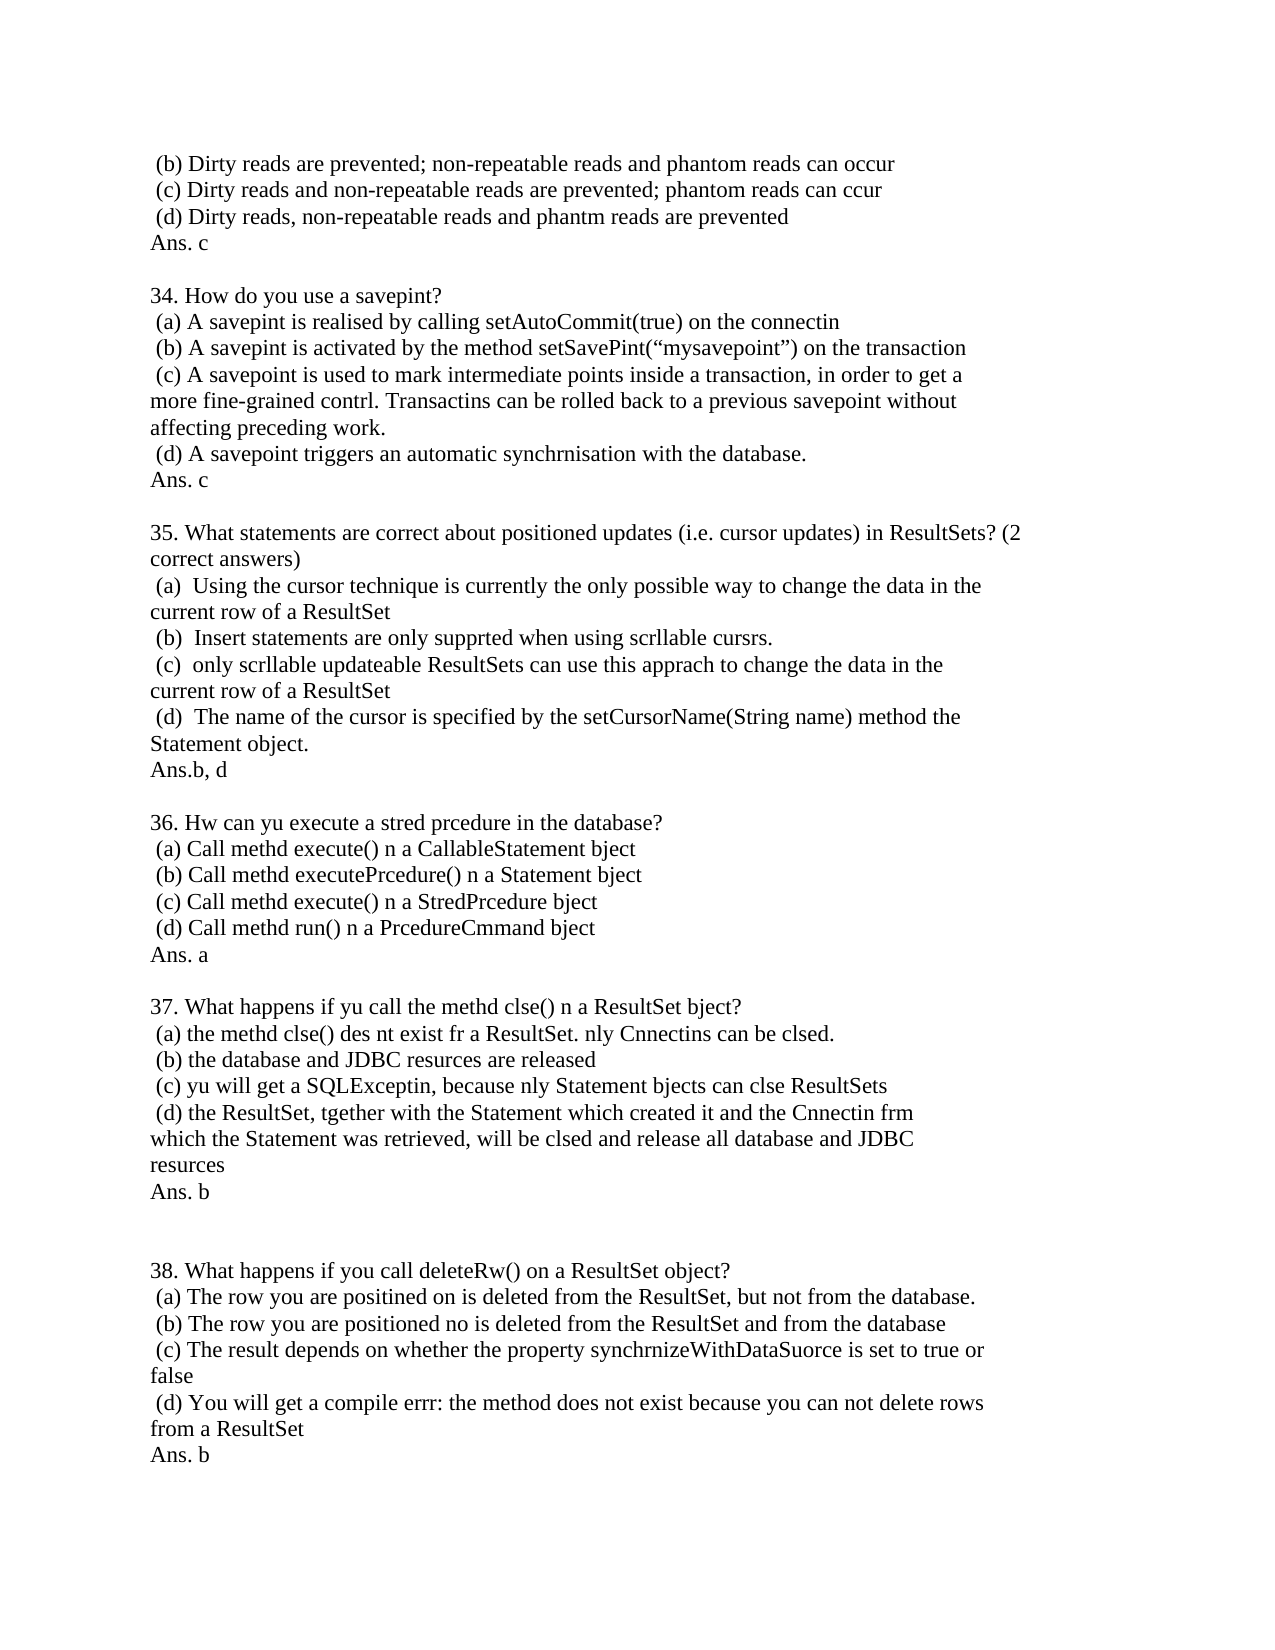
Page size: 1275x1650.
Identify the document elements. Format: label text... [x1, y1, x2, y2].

text affecting preceding work. [150, 413, 1125, 440]
text resurces [150, 1151, 1125, 1178]
text (c) yu will get a SQLExceptin, because nly Statement bjects can clse ResultSets [150, 1072, 1125, 1099]
text (c) The result depends on whether the property synchrnizeWithDataSuorce is set to true or [150, 1336, 1125, 1362]
text (c) A savepoint is used to mark intermediate points inside a transaction, in order to get a [150, 361, 1125, 387]
text (b) the database and JDBC resurces are released [150, 1046, 1125, 1072]
text (a) The row you are positined on is deleted from the ResultSet, but not from the database. [150, 1283, 1125, 1309]
text (b) A savepint is activated by the method setSavePint(“mysavepoint”) on the transaction [150, 334, 1125, 361]
text (b) Insert statements are only supprted when using scrllable cursrs. [150, 624, 1125, 651]
text (c) Dirty reads and non-repeatable reads are prevented; phantom reads can ccur [150, 176, 1125, 203]
text (d) The name of the cursor is specified by the setCursorName(String name) method the [150, 703, 1125, 730]
text 37. What happens if yu call the methd clse() n a ResultSet bject? [150, 993, 1125, 1020]
text (c) Call methd execute() n a StredPrcedure bject [150, 888, 1125, 914]
text (a) Call methd execute() n a CallableStatement bject [150, 835, 1125, 862]
text which the Statement was retrieved, will be clsed and release all database and JDBC [150, 1125, 1125, 1151]
text (b) The row you are positioned no is deleted from the ResultSet and from the database [150, 1309, 1125, 1336]
text (d) the ResultSet, tgether with the Statement which created it and the Cnnectin frm [150, 1099, 1125, 1125]
text 38. What happens if you call deleteRw() on a ResultSet object? [150, 1257, 1125, 1283]
text Ans. c [150, 229, 1125, 255]
text (d) You will get a compile errr: the method does not exist because you can not delete rows [150, 1389, 1125, 1415]
text 34. How do you use a savepint? [150, 282, 1125, 308]
text 35. What statements are correct about positioned updates (i.e. cursor updates) in ResultSets? (2 [150, 519, 1125, 545]
text Ans. a [150, 941, 1125, 967]
text (a) the methd clse() des nt exist fr a ResultSet. nly Cnnectins can be clsed. [150, 1020, 1125, 1046]
text Ans. c [150, 466, 1125, 493]
text Ans.b, d [150, 756, 1125, 782]
text (b) Call methd executePrcedure() n a Statement bject [150, 862, 1125, 888]
text (c) only scrllable updateable ResultSets can use this apprach to change the data in the [150, 651, 1125, 677]
text (a) A savepint is realised by calling setAutoCommit(true) on the connectin [150, 308, 1125, 334]
text from a ResultSet [150, 1415, 1125, 1441]
text (b) Dirty reads are prevented; non-repeatable reads and phantom reads can occur [150, 150, 1125, 176]
text (d) A savepoint triggers an automatic synchrnisation with the database. [150, 440, 1125, 466]
text false [150, 1362, 1125, 1389]
text current row of a ResultSet [150, 677, 1125, 703]
text (d) Call methd run() n a PrcedureCmmand bject [150, 914, 1125, 941]
text more fine-grained contrl. Transactins can be rolled back to a previous savepoint without [150, 387, 1125, 413]
text Ans. b [150, 1178, 1125, 1204]
text correct answers) [150, 545, 1125, 572]
text (a) Using the cursor technique is currently the only possible way to change the data in the [150, 572, 1125, 598]
text (d) Dirty reads, non-repeatable reads and phantm reads are prevented [150, 203, 1125, 229]
text Statement object. [150, 730, 1125, 756]
text 36. Hw can yu execute a stred prcedure in the database? [150, 809, 1125, 835]
text current row of a ResultSet [150, 598, 1125, 624]
text Ans. b [150, 1441, 1125, 1468]
